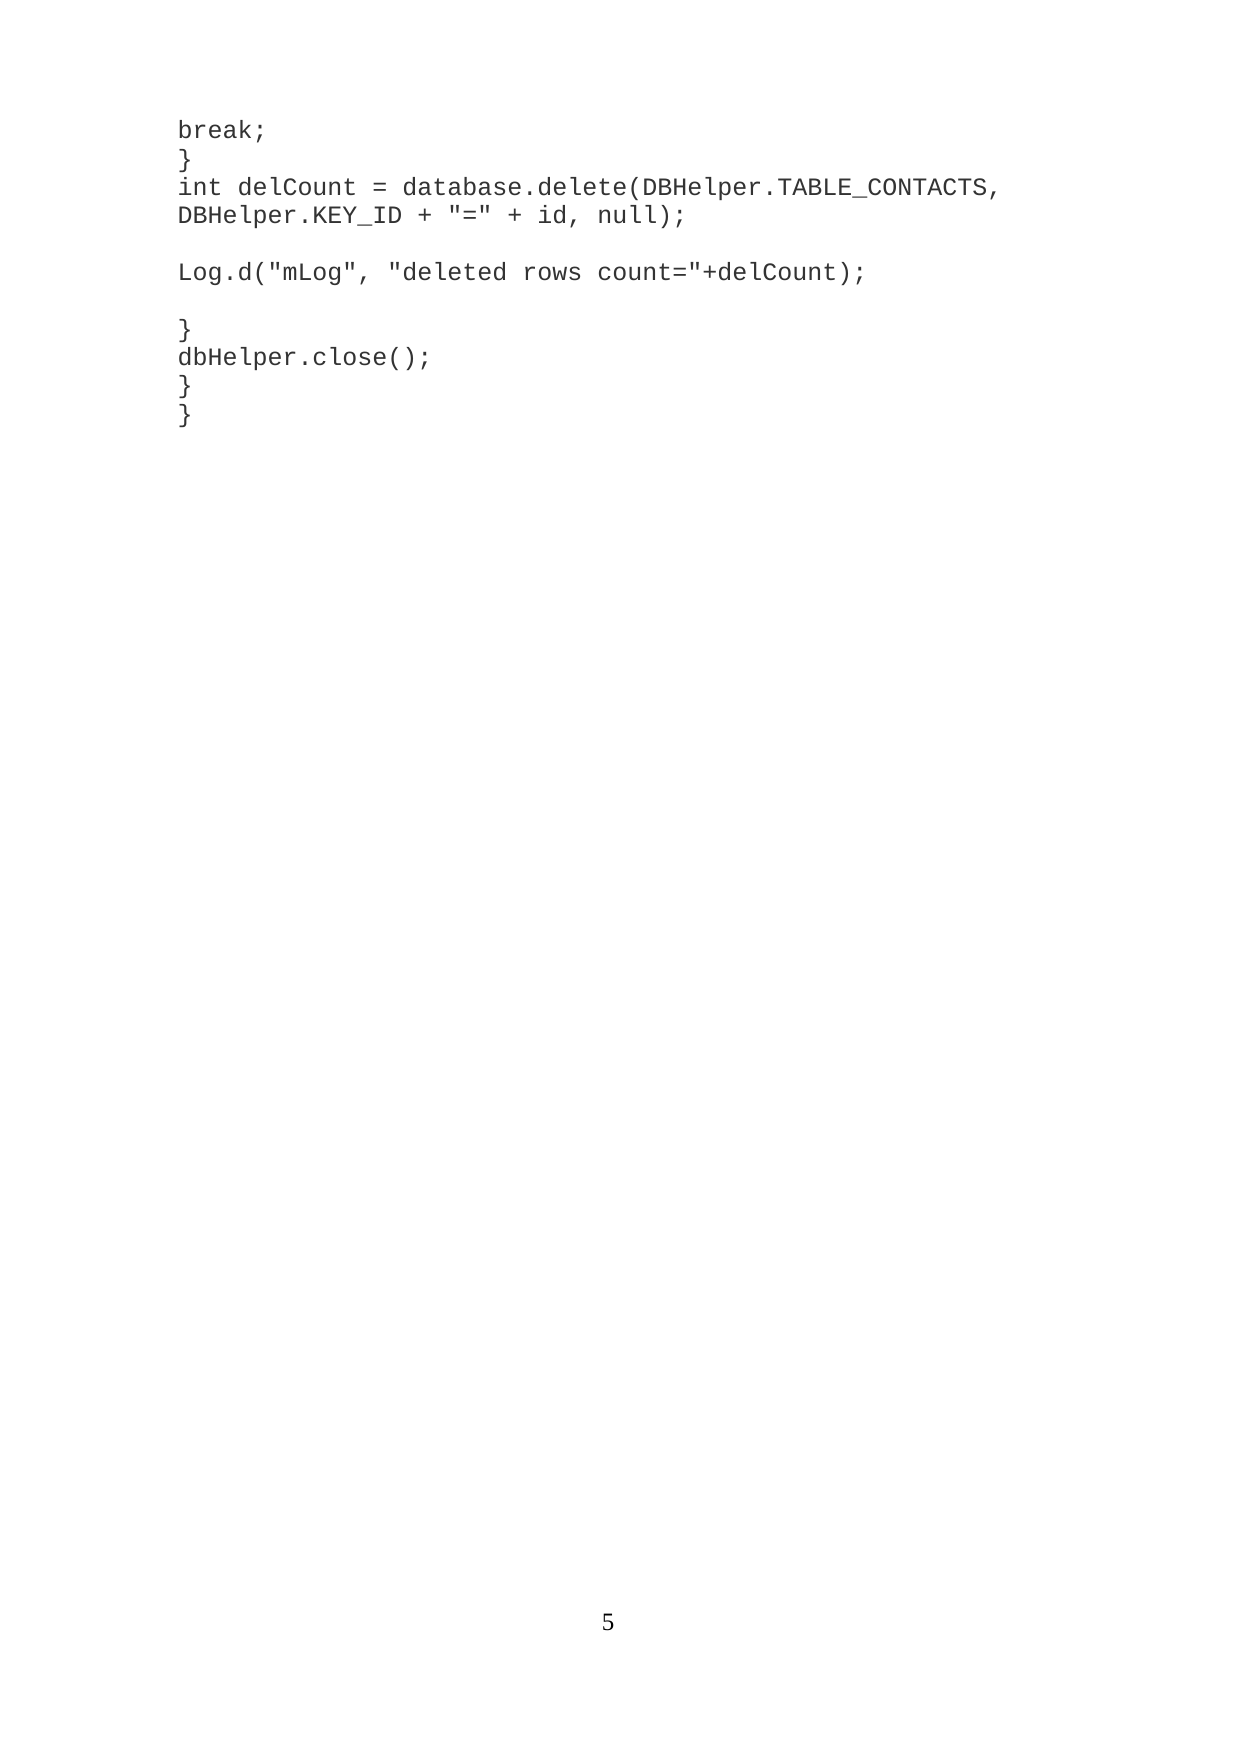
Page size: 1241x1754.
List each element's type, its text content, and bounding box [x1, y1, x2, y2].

text } [177, 373, 1152, 401]
text break; [177, 118, 1152, 146]
text dbHelper.close(); [177, 345, 1152, 373]
text Log.d("mLog", "deleted rows count="+delCount); [177, 260, 1152, 288]
text } [177, 401, 1152, 430]
text } [177, 146, 1152, 175]
text int delCount = database.delete(DBHelper.TABLE_CONTACTS, DBHelper.KEY_ID + "=" + id, null); [177, 175, 1152, 231]
text } [177, 316, 1152, 345]
